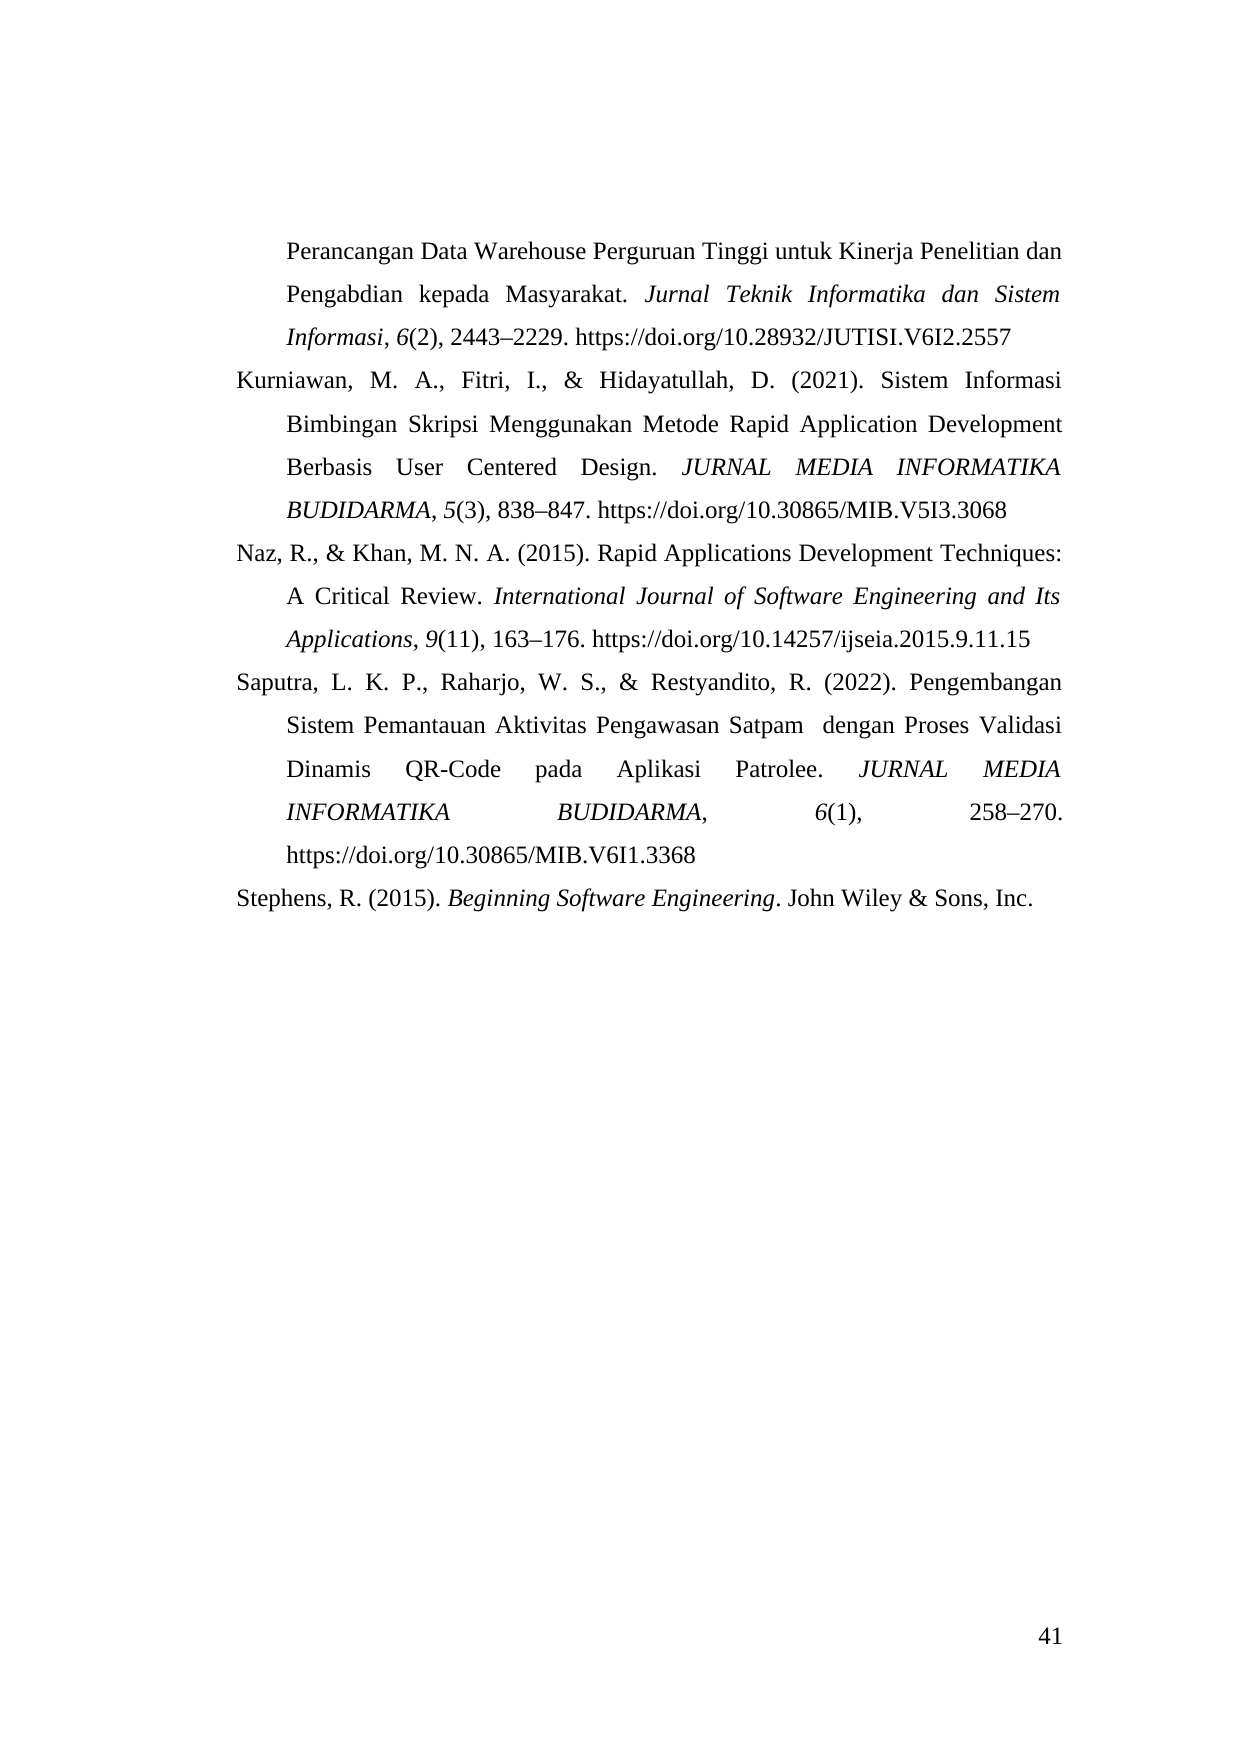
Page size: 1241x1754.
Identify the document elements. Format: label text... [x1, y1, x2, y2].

text Naz, R., & Khan, M. N. A. (2015). Rapid Applications Development Techniques: A Critical Review. International Journal of Software Engineering and Its Applications, 9(11), 163–176. https://doi.org/10.14257/ijseia.2015.9.11.15 [236, 538, 1063, 653]
text Stephens, R. (2015). Beginning Software Engineering. John Wiley & Sons, Inc. [236, 883, 1063, 912]
text Kurniawan, M. A., Fitri, I., & Hidayatullah, D. (2021). Sistem Informasi Bimbingan Skripsi Menggunakan Metode Rapid Application Development Berbasis User Centered Design. JURNAL MEDIA INFORMATIKA BUDIDARMA, 5(3), 838–847. https://doi.org/10.30865/MIB.V5I3.3068 [236, 366, 1063, 524]
text Saputra, L. K. P., Raharjo, W. S., & Restyandito, R. (2022). Pengembangan Sistem Pemantauan Aktivitas Pengawasan Satpam dengan Proses Validasi Dinamis QR-Code pada Aplikasi Patrolee. JURNAL MEDIA INFORMATIKA BUDIDARMA, 6(1), 258–270. https://doi.org/10.30865/MIB.V6I1.3368 [236, 667, 1063, 869]
